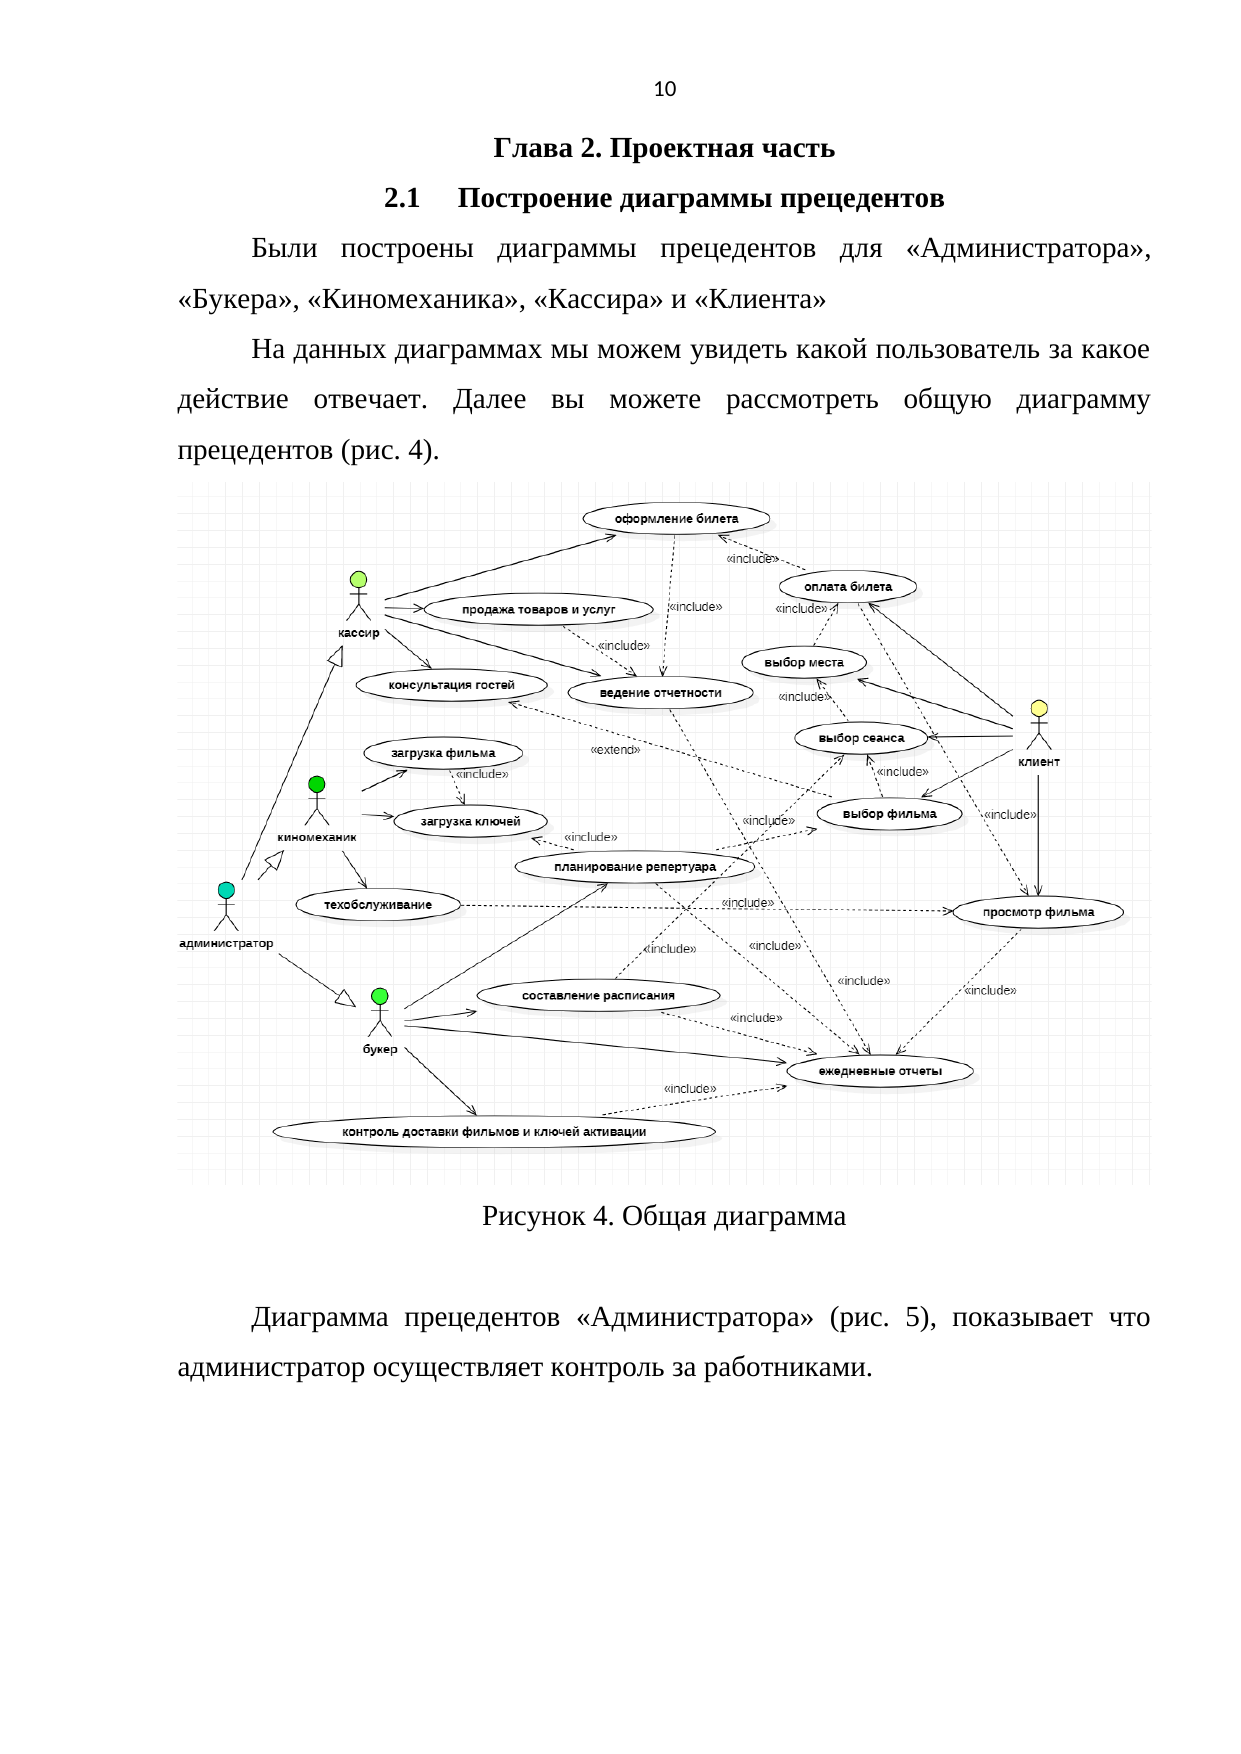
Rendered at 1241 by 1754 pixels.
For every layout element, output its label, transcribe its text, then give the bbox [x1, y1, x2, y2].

subtitle Построение диаграммы прецедентов [177, 180, 1152, 214]
text Рисунок 4. Общая диаграмма [177, 1198, 1152, 1232]
picture [177, 482, 1152, 1185]
text Были построены диаграммы прецедентов для «Администратора», «Букера», «Киномеханика», «Кассира» и «Клиента» [177, 231, 1152, 314]
text На данных диаграммах мы можем увидеть какой пользователь за какое действие отвечает. Далее вы можете рассмотреть общую диаграмму прецедентов (рис. 4). [177, 331, 1152, 465]
subtitle Глава 2. Проектная часть [177, 130, 1152, 163]
text Диаграмма прецедентов «Администратора» (рис. 5), показывает что администратор осуществляет контроль за работниками. [177, 1299, 1152, 1383]
